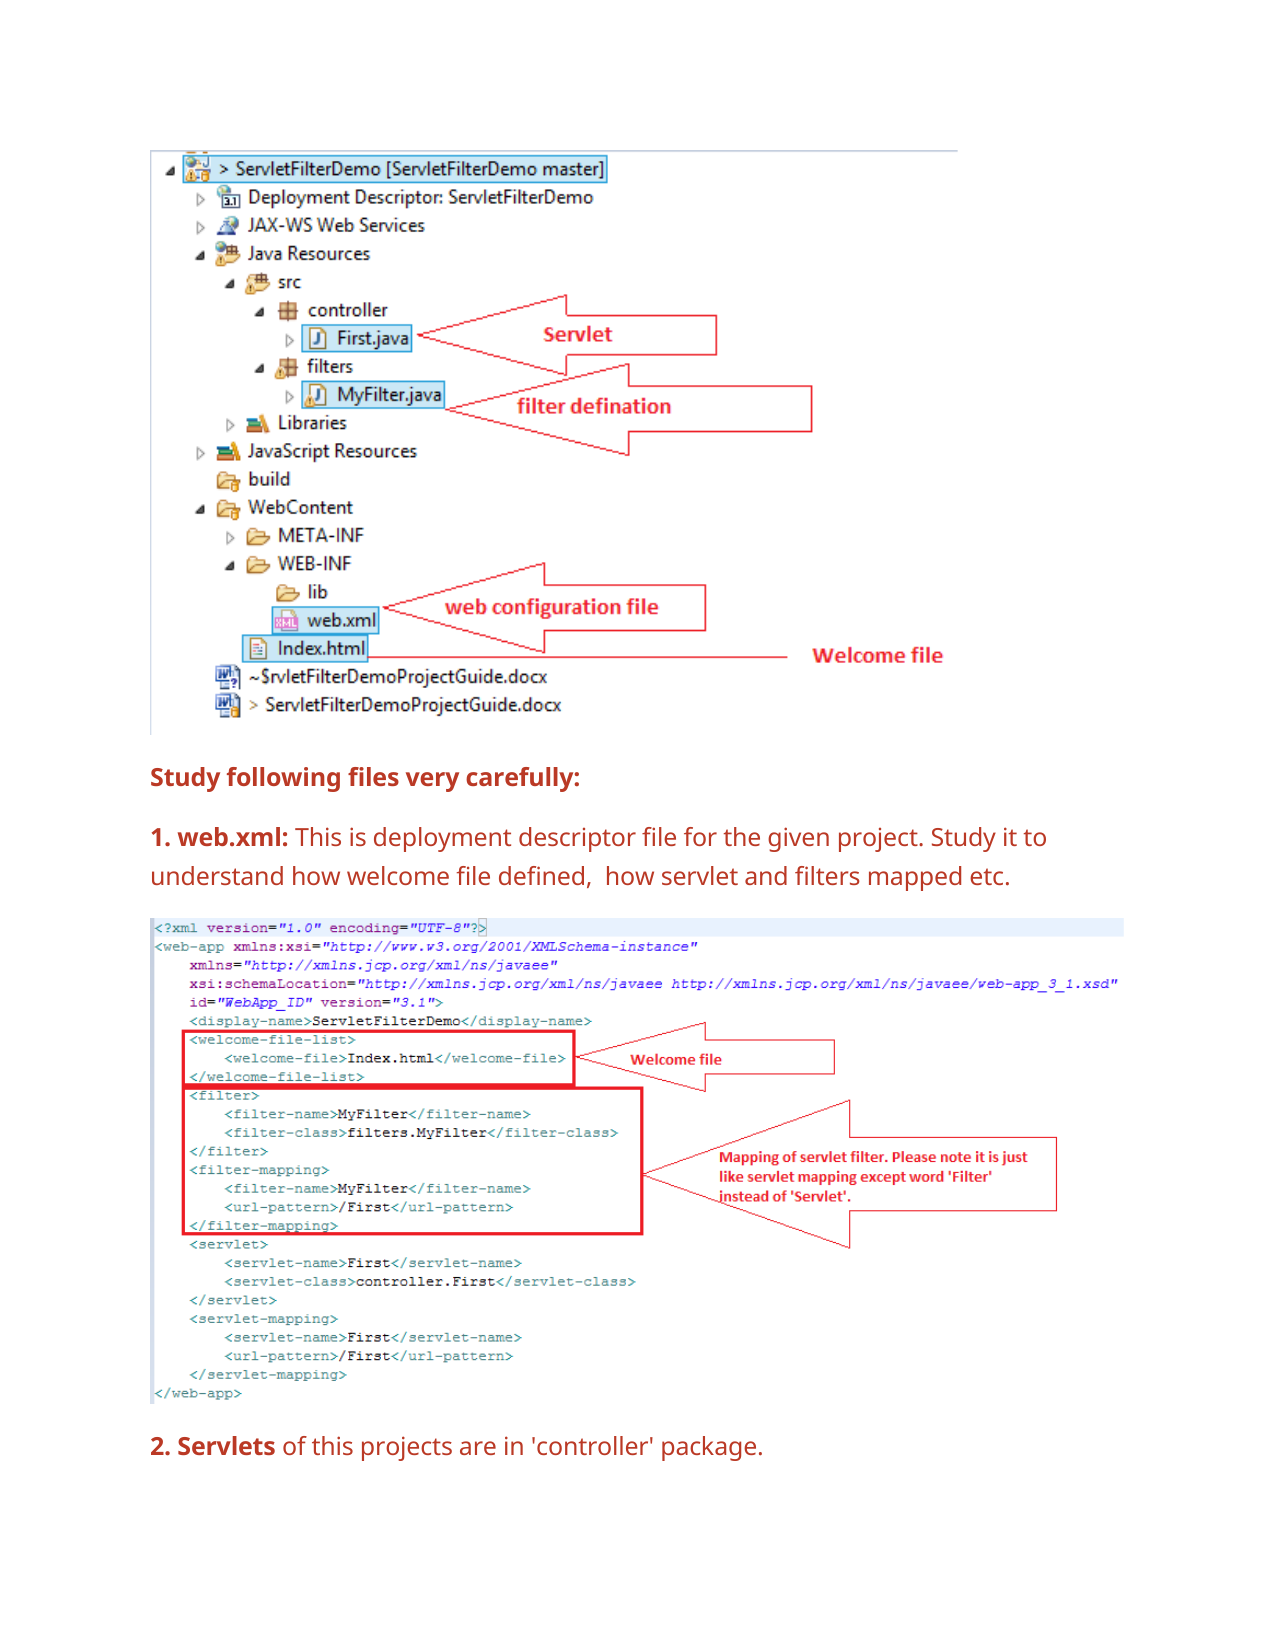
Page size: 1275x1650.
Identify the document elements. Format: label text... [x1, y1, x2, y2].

picture [150, 150, 958, 735]
text Study following files very carefully: [150, 759, 1125, 793]
picture [150, 918, 1125, 1404]
text 2. Servlets of this projects are in 'controller' package. [150, 1429, 1125, 1463]
text 1. web.xml: This is deployment descriptor file for the given project. Study it to understand how welcome file defined, how servlet and filters mapped etc. [150, 819, 1125, 893]
